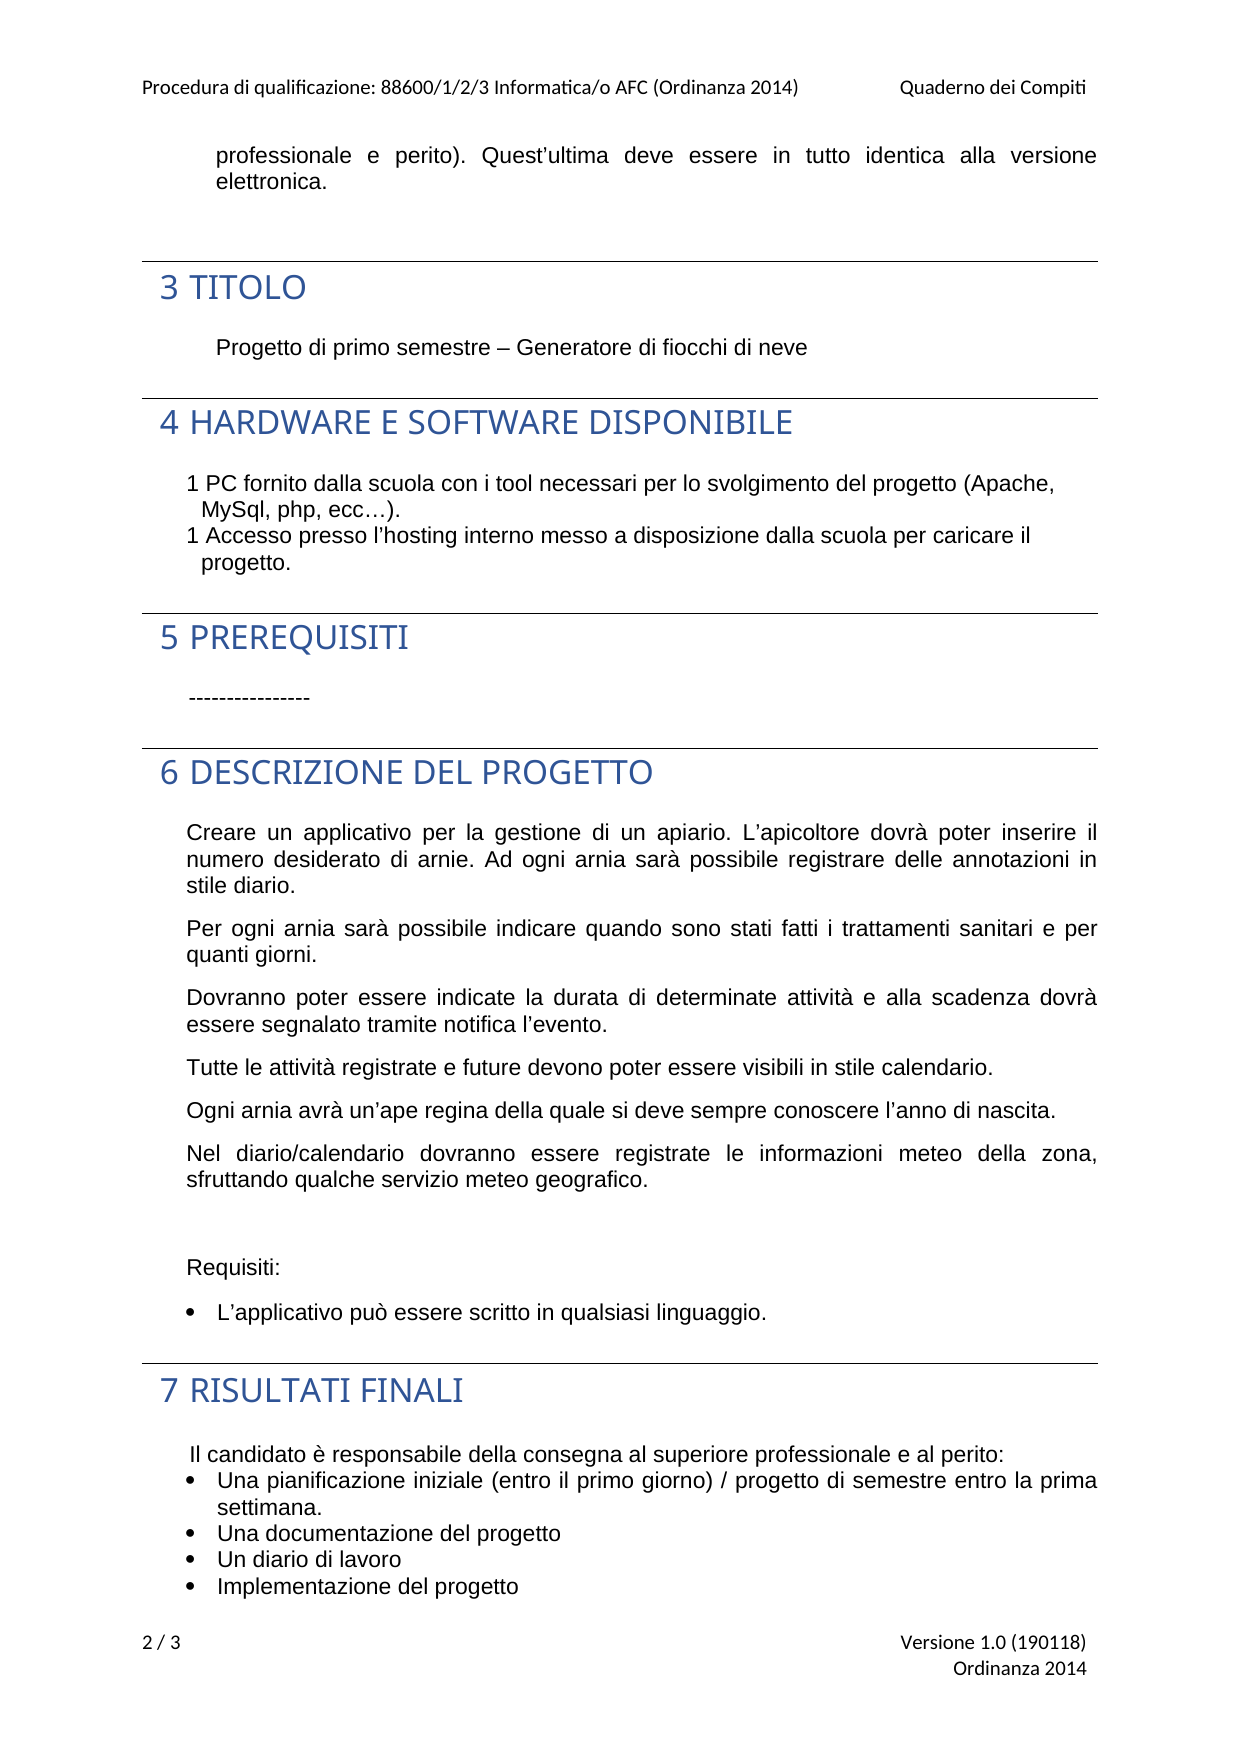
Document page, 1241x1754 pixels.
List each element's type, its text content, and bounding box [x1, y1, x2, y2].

text Dovranno poter essere indicate la durata di determinate attività e alla scadenza dovrà essere segnalato tramite notifica l’evento. [186, 984, 1098, 1037]
text Creare un applicativo per la gestione di un apiario. L’apicoltore dovrà poter inserire il numero desiderato di arnie. Ad ogni arnia sarà possibile registrare delle annotazioni in stile diario. [186, 819, 1098, 898]
text Ogni arnia avrà un’ape regina della quale si deve sempre conoscere l’anno di nascita. [186, 1097, 1098, 1123]
list Una documentazione del progetto [186, 1520, 1098, 1546]
text Tutte le attività registrate e future devono poter essere visibili in stile calendario. [186, 1054, 1098, 1080]
list L’applicativo può essere scritto in qualsiasi linguaggio. [186, 1299, 1098, 1326]
text 1 Accesso presso l’hosting interno messo a disposizione dalla scuola per caricare il progetto. [186, 522, 1098, 575]
text Requisiti: [186, 1254, 1098, 1281]
subtitle PREREQUISITI [142, 614, 1098, 659]
text Il candidato è responsabile della consegna al superiore professionale e al perito: [189, 1441, 1098, 1467]
list Implementazione del progetto [186, 1573, 1098, 1599]
text ---------------- [142, 684, 1098, 710]
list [186, 142, 1098, 194]
text Progetto di primo semestre – Generatore di fiocchi di neve [159, 334, 1098, 361]
text 1 PC fornito dalla scuola con i tool necessari per lo svolgimento del progetto (Apache, MySql, php, ecc…). [186, 469, 1098, 522]
list Una pianificazione iniziale (entro il primo giorno) / progetto di semestre entro la prima settimana. [186, 1467, 1098, 1520]
text Per ogni arnia sarà possibile indicare quando sono stati fatti i trattamenti sanitari e per quanti giorni. [186, 915, 1098, 968]
subtitle HARDWARE E SOFTWARE DISPONIBILE [142, 399, 1098, 444]
subtitle RISULTATI FINALI [142, 1364, 1098, 1412]
text Nel diario/calendario dovranno essere registrate le informazioni meteo della zona, sfruttando qualche servizio meteo geografico. [186, 1140, 1098, 1192]
subtitle TITOLO [142, 262, 1098, 309]
list Un diario di lavoro [186, 1546, 1098, 1573]
subtitle DESCRIZIONE DEL PROGETTO [142, 749, 1098, 794]
